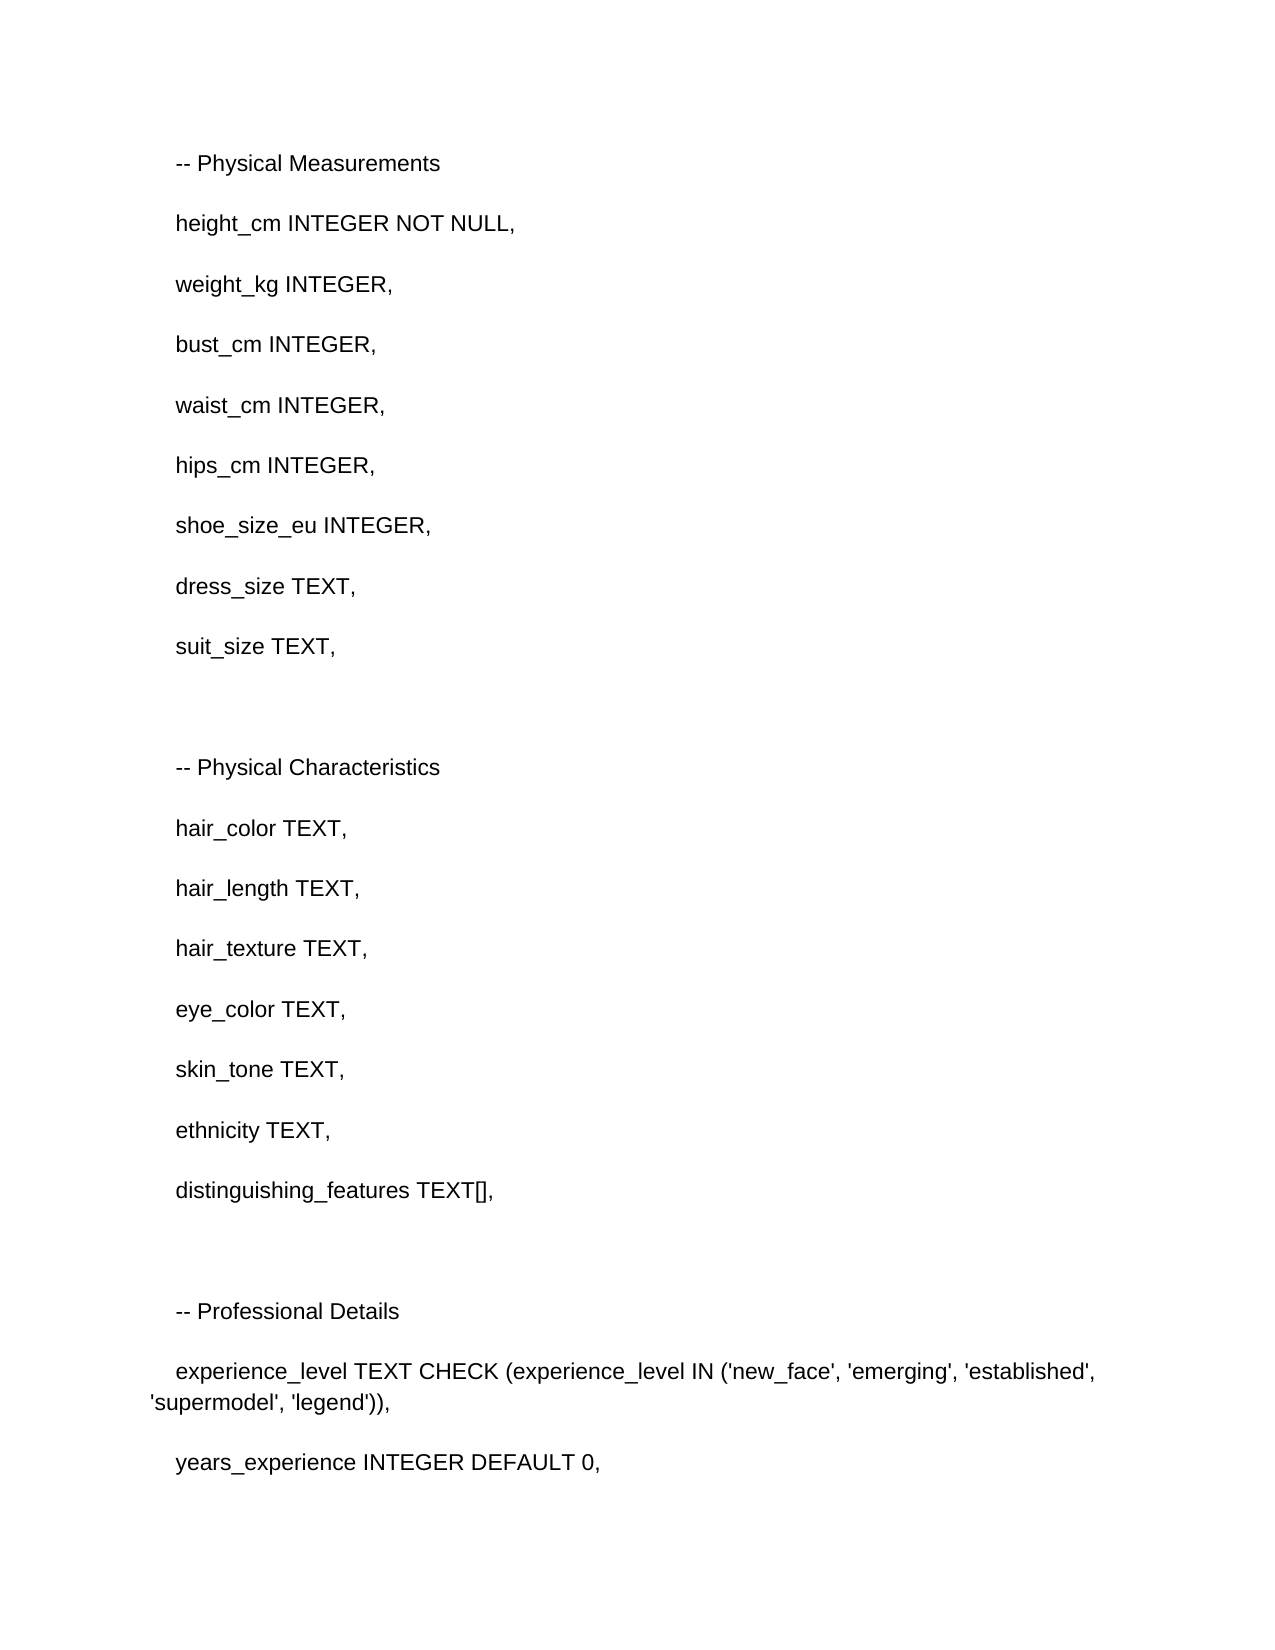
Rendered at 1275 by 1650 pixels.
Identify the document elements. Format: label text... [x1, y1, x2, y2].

text height_cm INTEGER NOT NULL, [150, 210, 1125, 237]
text years_experience INTEGER DEFAULT 0, [150, 1449, 1125, 1475]
text bust_cm INTEGER, [150, 331, 1125, 358]
text hair_length TEXT, [150, 875, 1125, 901]
text eye_color TEXT, [150, 996, 1125, 1022]
text ethnicity TEXT, [150, 1117, 1125, 1143]
text experience_level TEXT CHECK (experience_level IN ('new_face', 'emerging', 'established', 'supermodel', 'legend')), [150, 1358, 1125, 1415]
text -- Physical Characteristics [150, 754, 1125, 781]
text -- Physical Measurements [150, 150, 1125, 176]
text hips_cm INTEGER, [150, 452, 1125, 478]
text shoe_size_eu INTEGER, [150, 512, 1125, 539]
text weight_kg INTEGER, [150, 271, 1125, 297]
text dress_size TEXT, [150, 573, 1125, 599]
text suit_size TEXT, [150, 633, 1125, 660]
text waist_cm INTEGER, [150, 392, 1125, 418]
text hair_texture TEXT, [150, 935, 1125, 962]
text hair_color TEXT, [150, 814, 1125, 841]
text -- Professional Details [150, 1298, 1125, 1324]
text skin_tone TEXT, [150, 1056, 1125, 1083]
text distinguishing_features TEXT[], [150, 1177, 1125, 1203]
